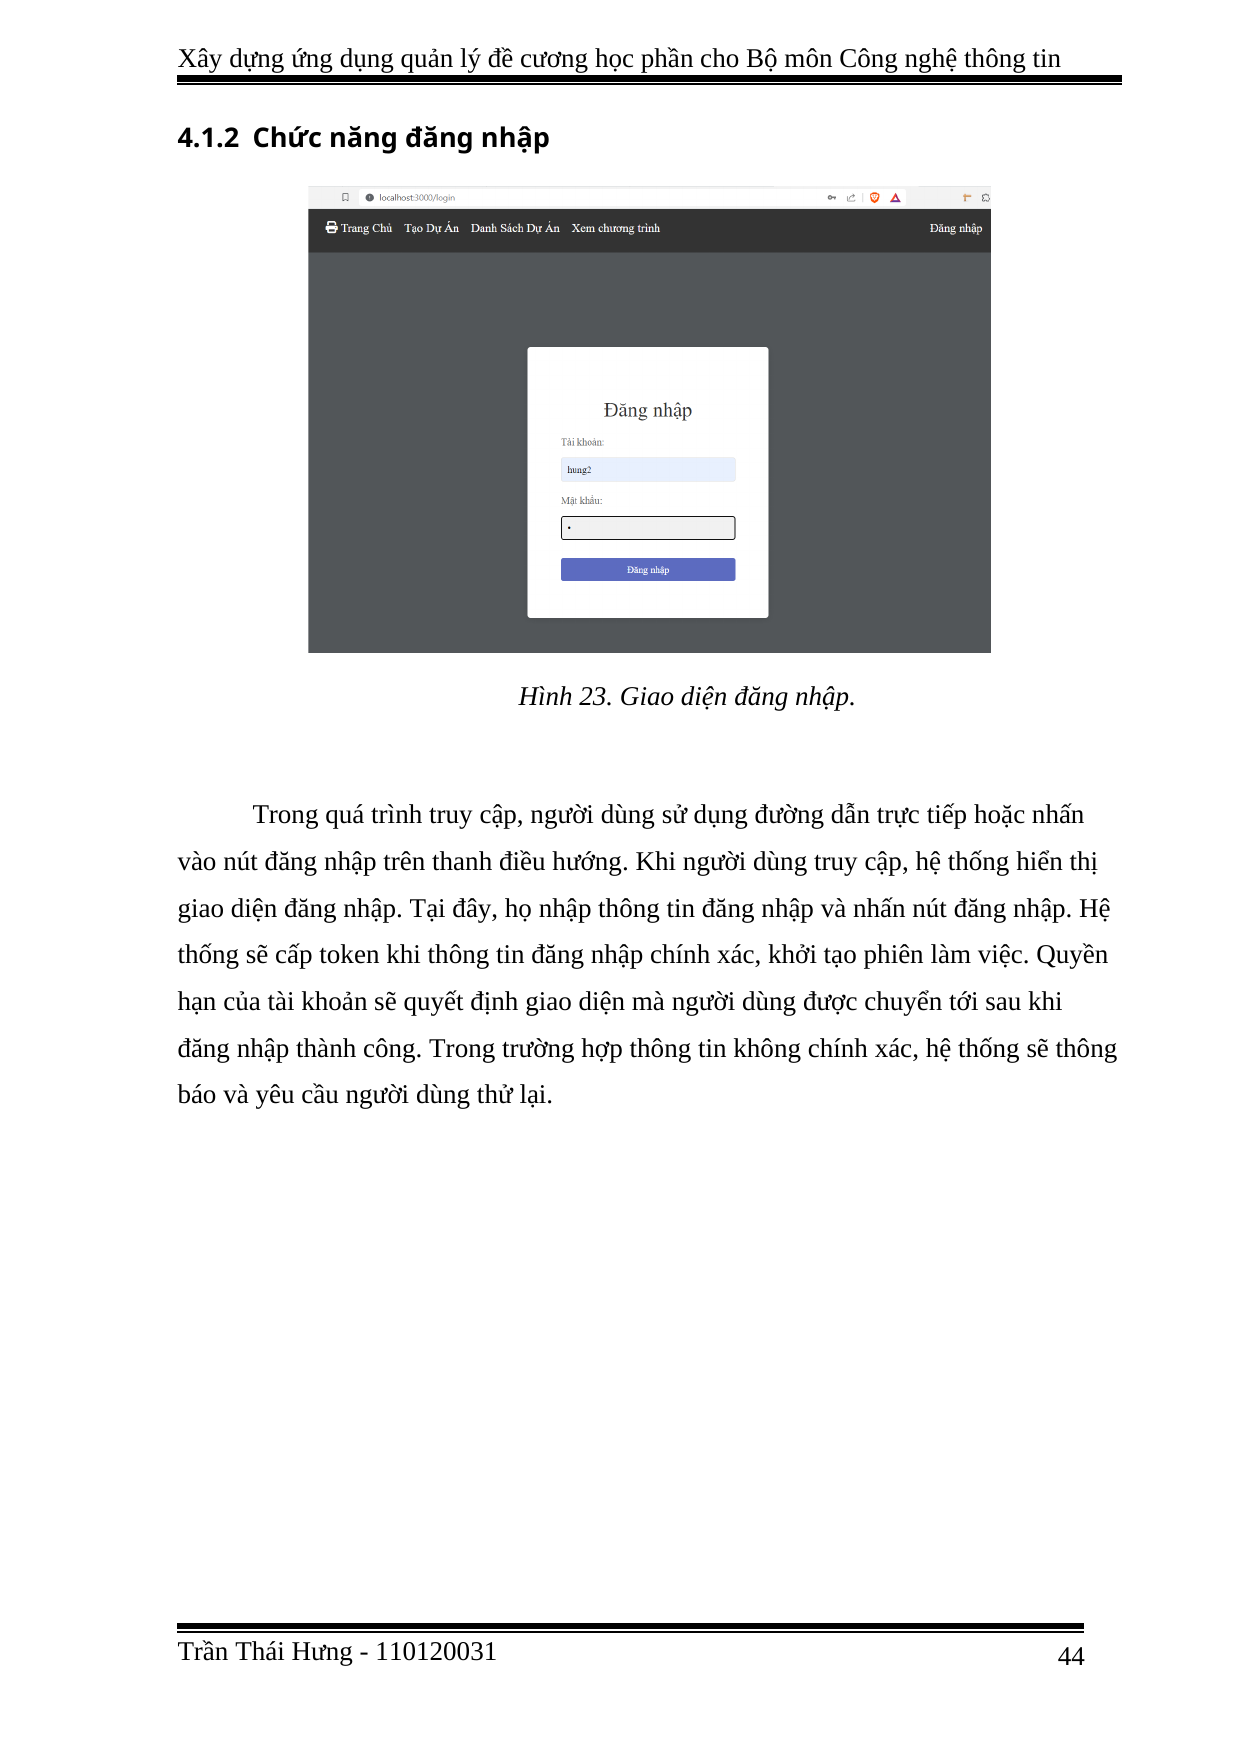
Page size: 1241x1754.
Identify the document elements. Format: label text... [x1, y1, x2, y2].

text Chức năng đăng nhập [177, 118, 1122, 155]
picture [308, 186, 991, 653]
text Trong quá trình truy cập, người dùng sử dụng đường dẫn trực tiếp hoặc nhấn vào nút đăng nhập trên thanh điều hướng. Khi người dùng truy cập, hệ thống hiển thị giao diện đăng nhập. Tại đây, họ nhập thông tin đăng nhập và nhấn nút đăng nhập. Hệ thống sẽ cấp token khi thông tin đăng nhập chính xác, khởi tạo phiên làm việc. Quyền hạn của tài khoản sẽ quyết định giao diện mà người dùng được chuyển tới sau khi đăng nhập thành công. Trong trường hợp thông tin không chính xác, hệ thống sẽ thông báo và yêu cầu người dùng thử lại. [177, 798, 1122, 1110]
